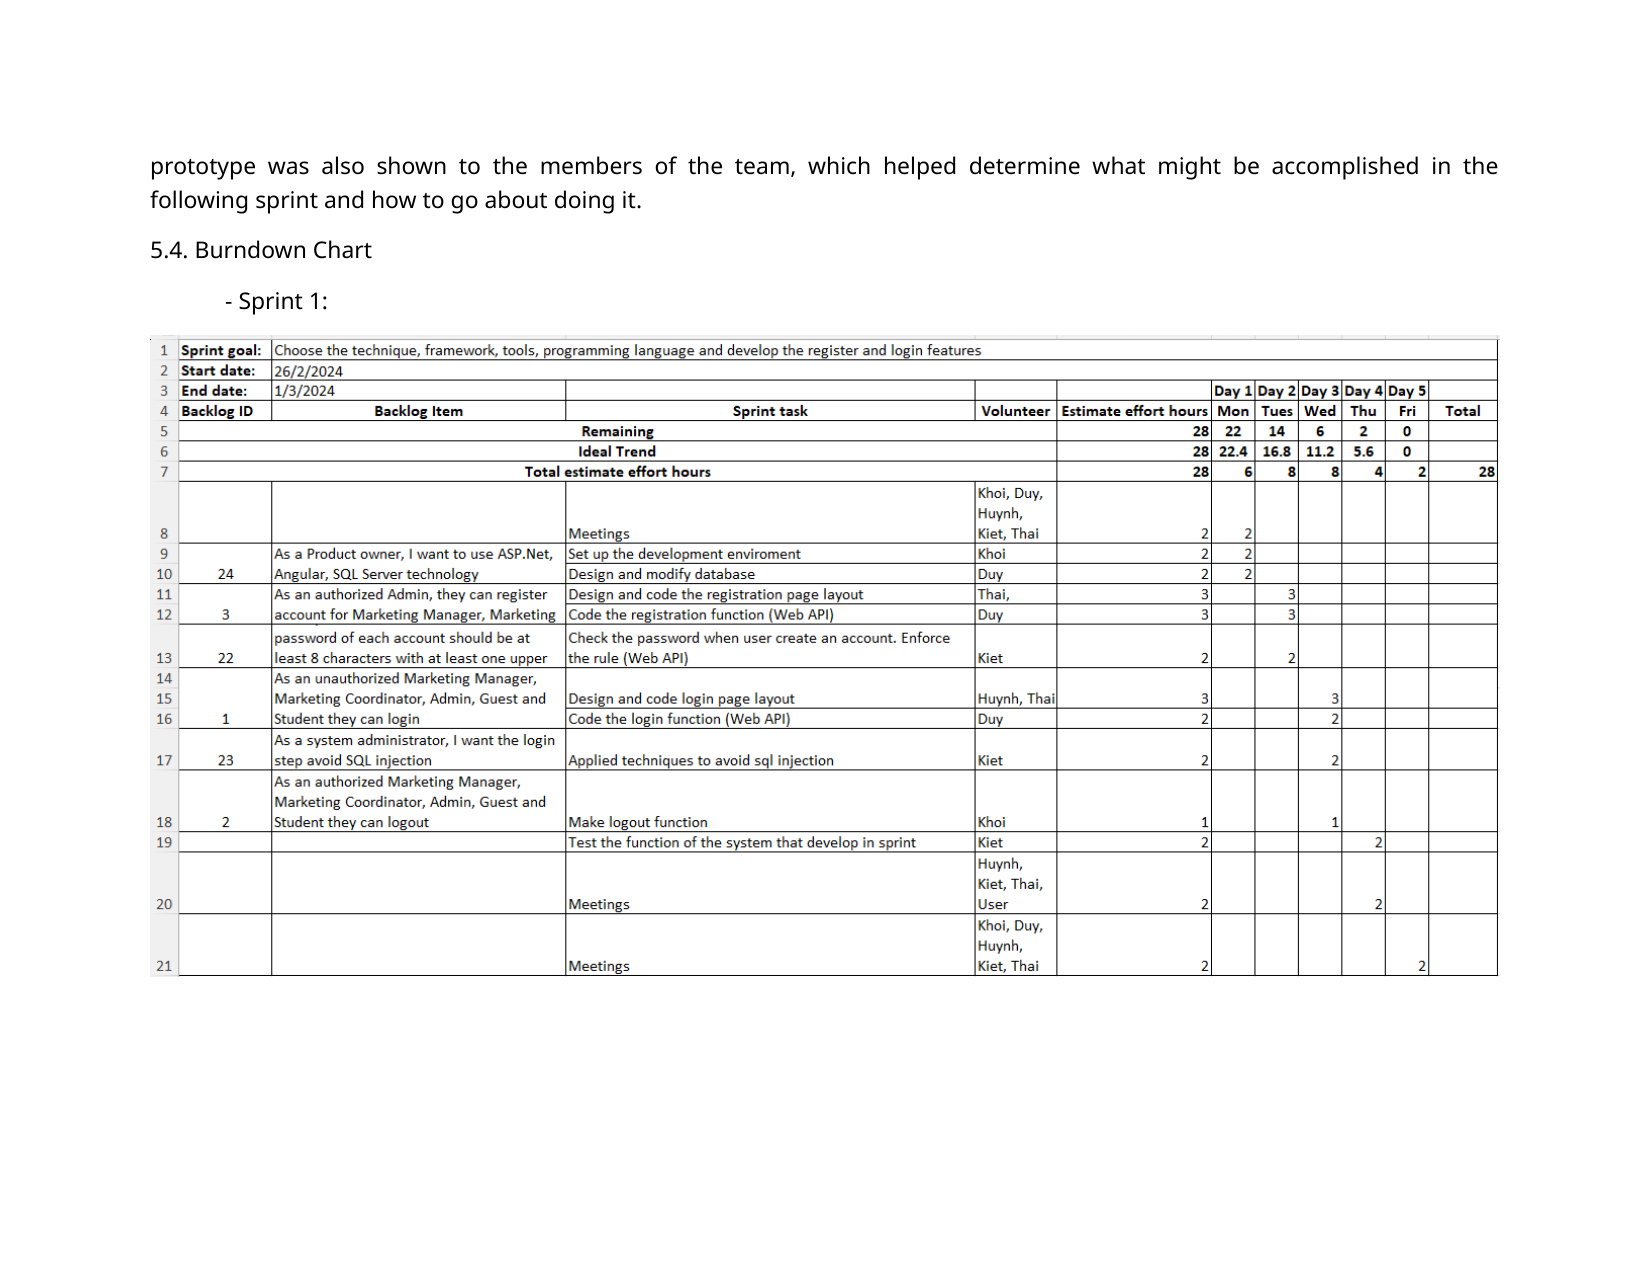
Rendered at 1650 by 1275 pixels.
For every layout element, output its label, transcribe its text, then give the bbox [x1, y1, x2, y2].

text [150, 150, 1500, 215]
picture [150, 335, 1500, 977]
text 5.4. Burndown Chart [150, 234, 1500, 265]
text - Sprint 1: [150, 284, 1500, 316]
